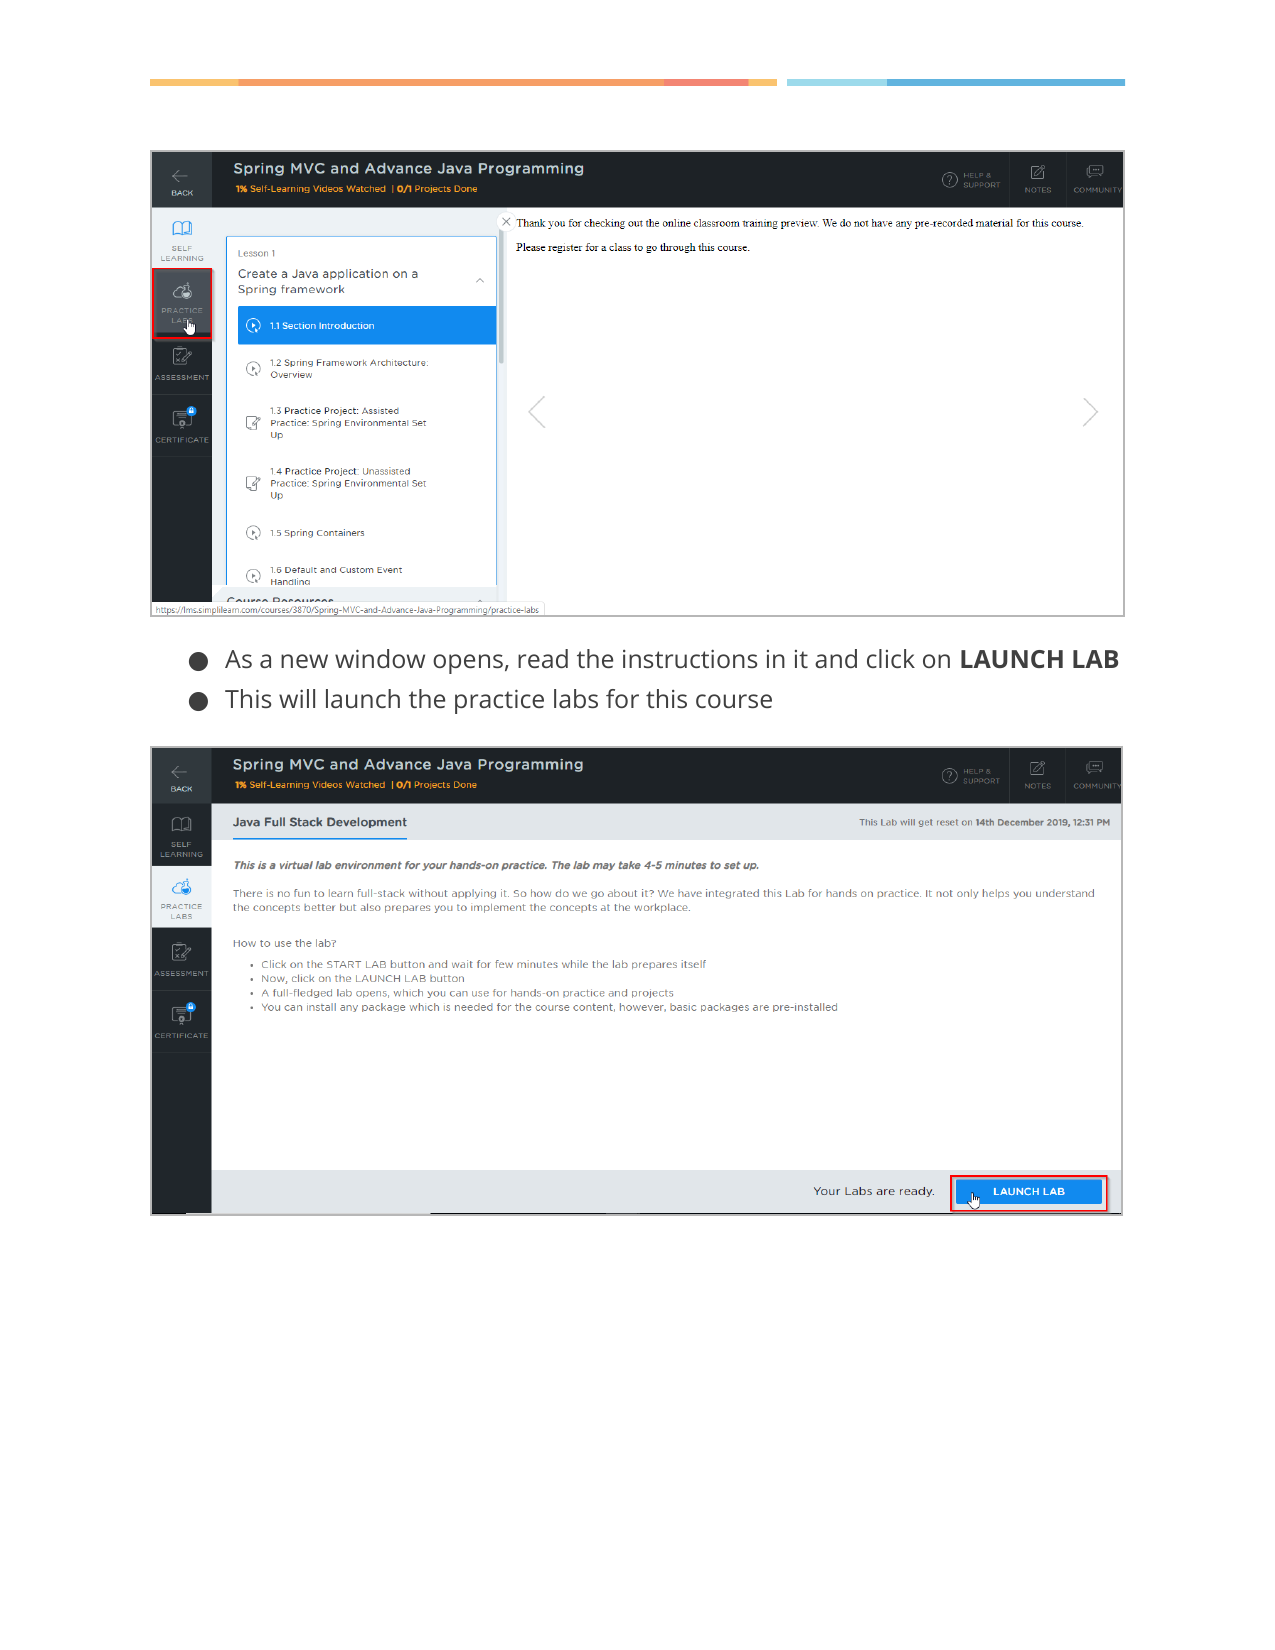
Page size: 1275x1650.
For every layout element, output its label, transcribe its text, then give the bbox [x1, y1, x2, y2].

list As a new window opens, read the instructions in it and click on LAUNCH LAB [187, 642, 1125, 676]
picture [152, 152, 1123, 615]
list This will launch the practice labs for this course [187, 681, 1125, 715]
picture [152, 748, 1121, 1214]
picture [150, 79, 1125, 86]
